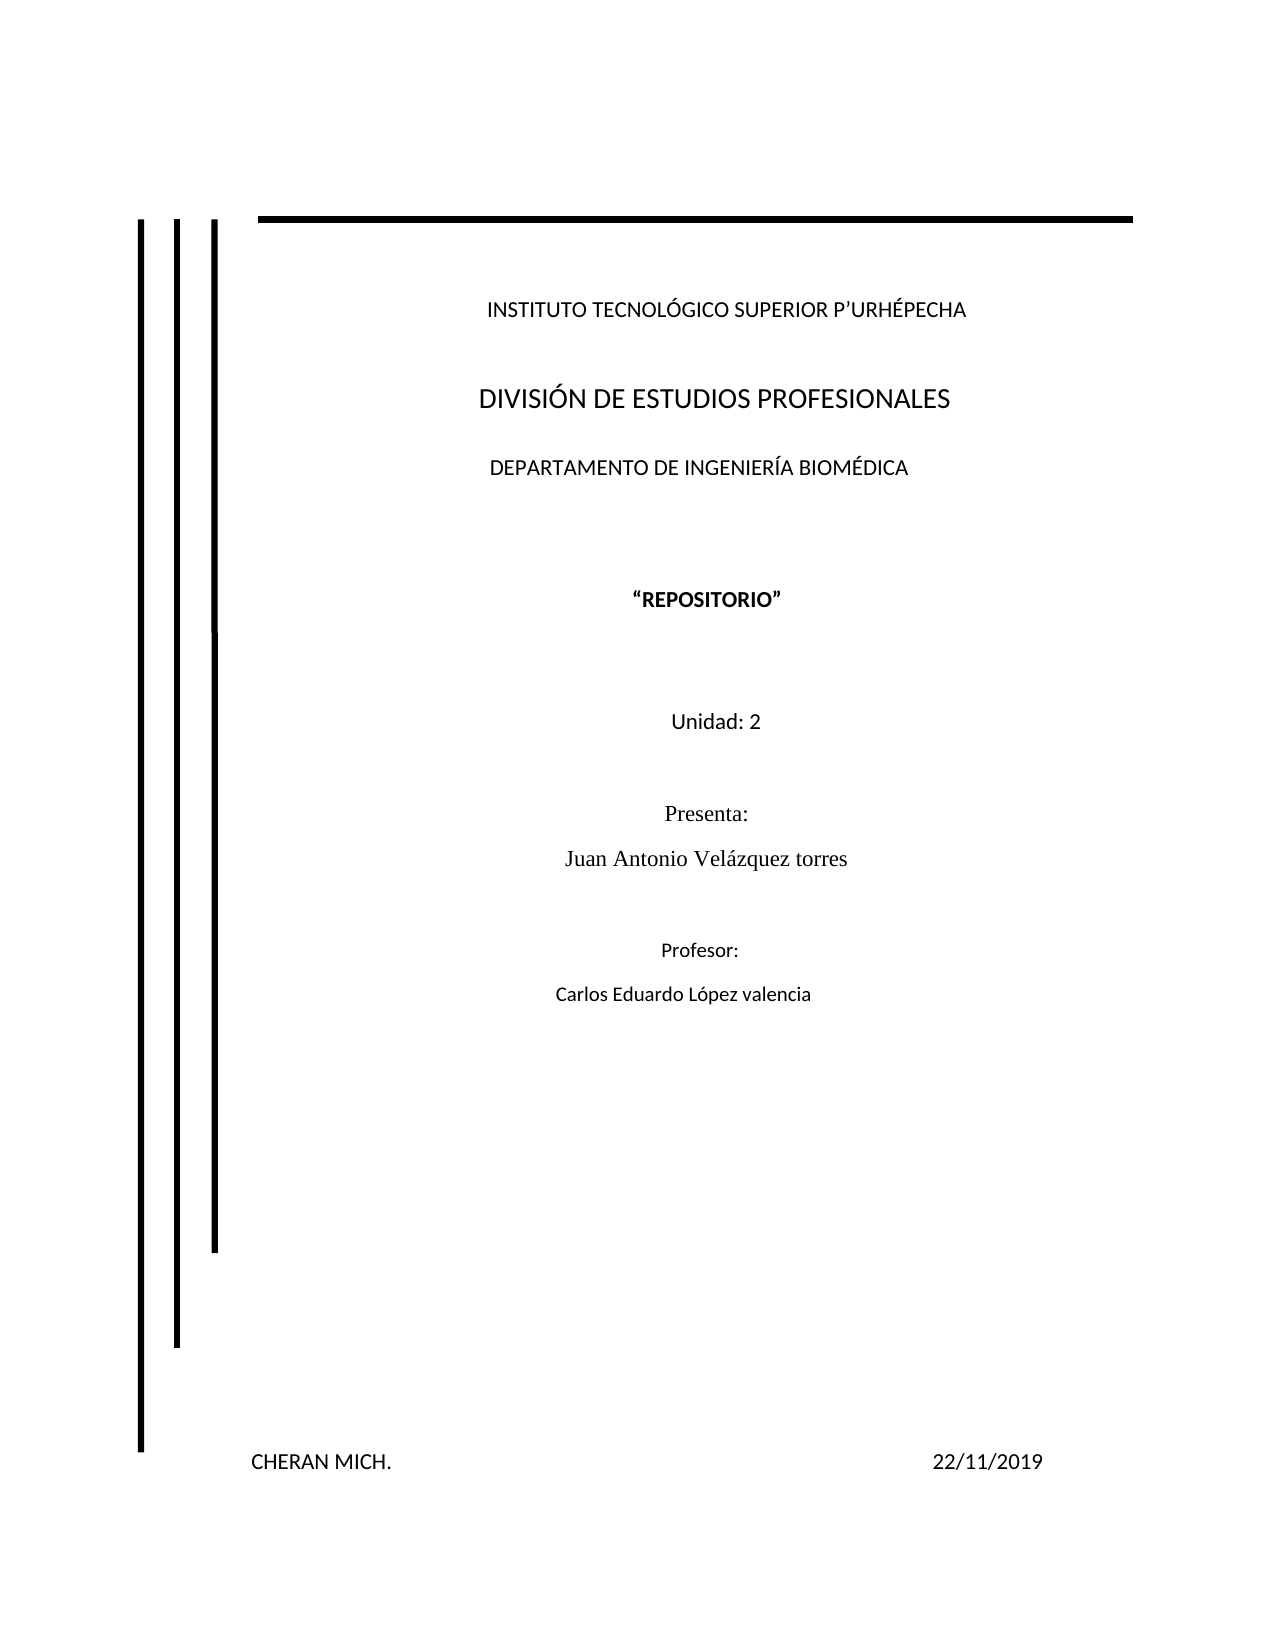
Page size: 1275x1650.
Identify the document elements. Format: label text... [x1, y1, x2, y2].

text CHERAN MICH. 22/11/2019 [177, 1447, 1098, 1475]
